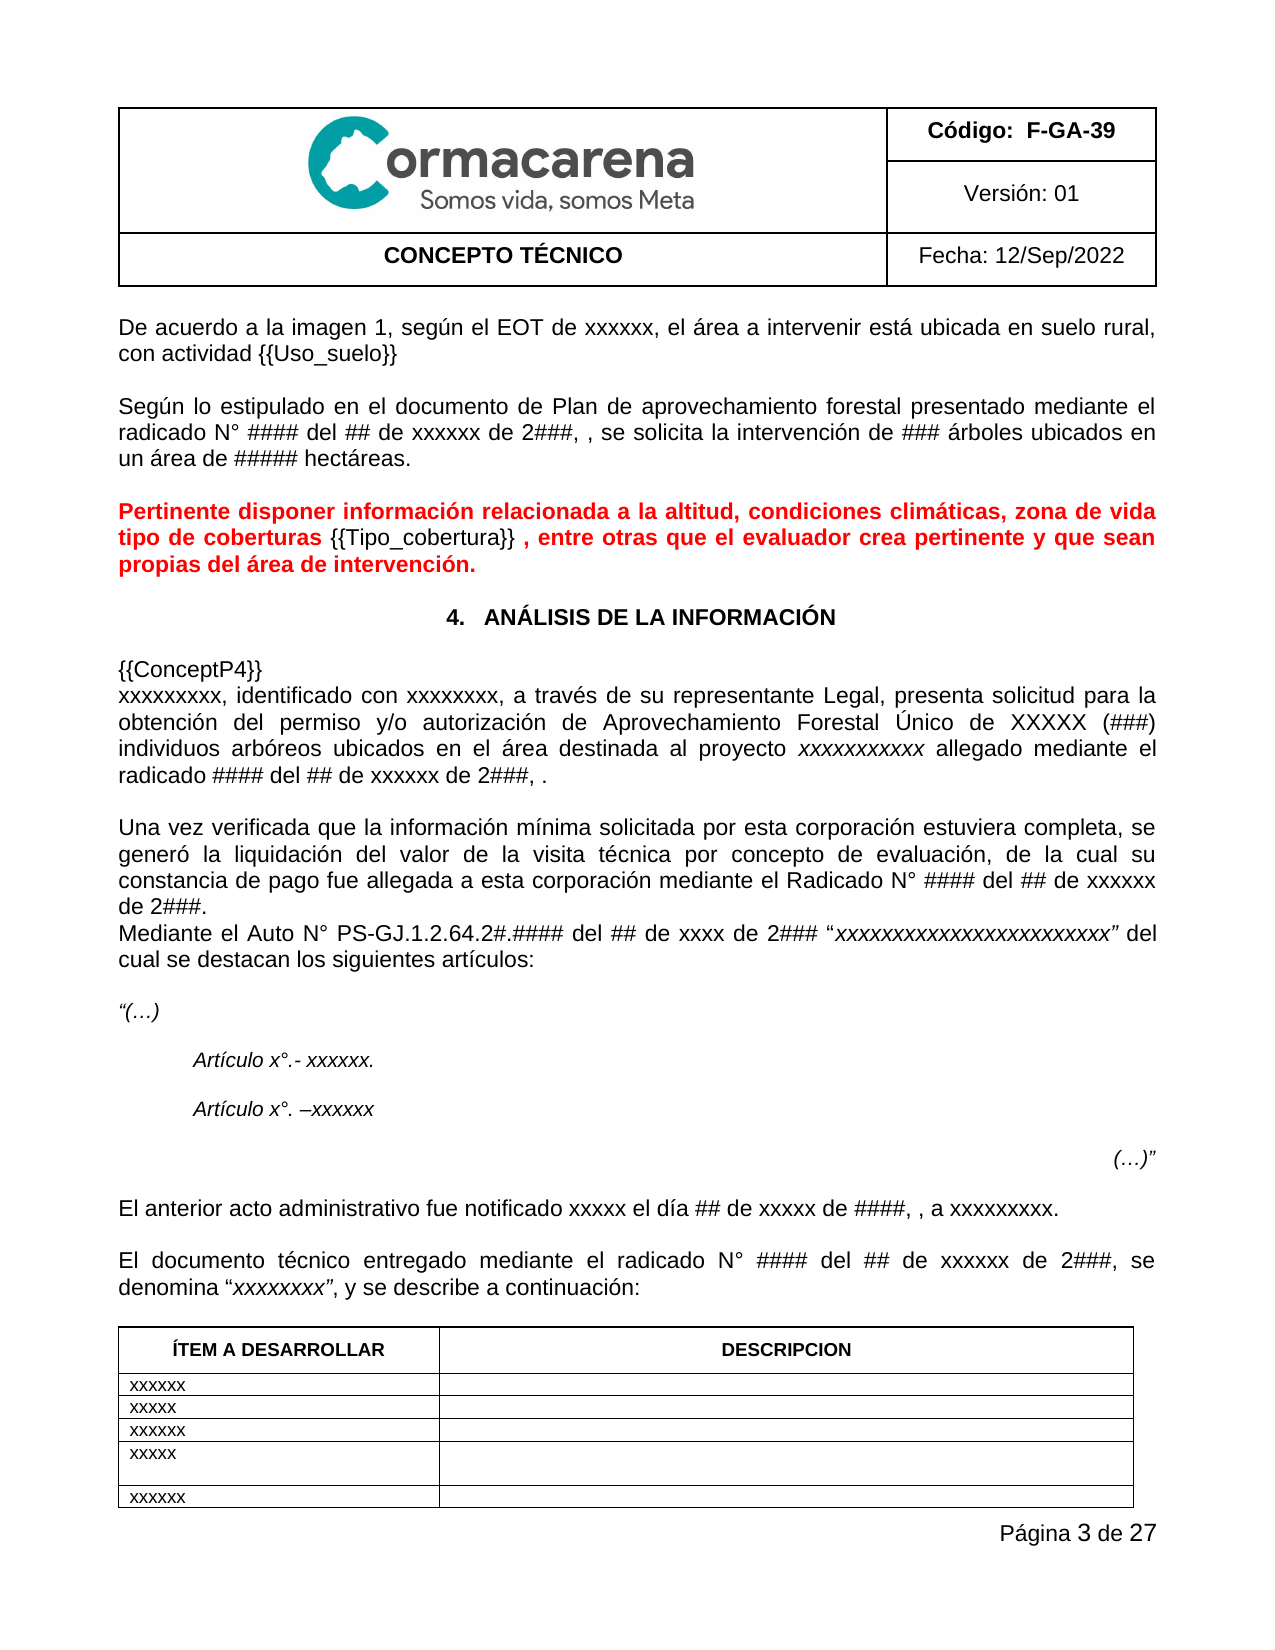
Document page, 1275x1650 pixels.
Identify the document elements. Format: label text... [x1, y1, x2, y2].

table_cell xxxxxx [119, 1374, 439, 1395]
table_cell [440, 1442, 1133, 1485]
table_cell [440, 1374, 1133, 1395]
table_cell xxxxx [119, 1396, 439, 1418]
text Artículo x°. –xxxxxx [193, 1097, 1157, 1121]
table_cell xxxxx [119, 1442, 439, 1485]
text “(…) [118, 999, 1157, 1023]
picture [301, 109, 705, 225]
text El anterior acto administrativo fue notificado xxxxx el día ## de xxxxx de ####, , a xxxxxxxxx. [118, 1194, 1157, 1221]
text De acuerdo a la imagen 1, según el EOT de xxxxxx, el área a intervenir está ubicada en suelo rural, con actividad {{Uso_suelo}} [118, 313, 1157, 366]
text Pertinente disponer información relacionada a la altitud, condiciones climáticas, zona de vida tipo de coberturas {{Tipo_cobertura}} , entre otras que el evaluador crea pertinente y que sean propias del área de intervención. [118, 498, 1157, 577]
text Artículo x°.- xxxxxx. [193, 1048, 1157, 1072]
table_cell [440, 1396, 1133, 1418]
text Una vez verificada que la información mínima solicitada por esta corporación estuviera completa, se generó la liquidación del valor de la visita técnica por concepto de evaluación, de la cual su constancia de pago fue allegada a esta corporación mediante el Radicado N° #### del ## de xxxxxx de 2###. [118, 814, 1157, 920]
table_cell xxxxxx [119, 1419, 439, 1441]
text Mediante el Auto N° PS-GJ.1.2.64.2#.#### del ## de xxxx de 2### “xxxxxxxxxxxxxxxxxxxxxxxx” del cual se destacan los siguientes artículos: [118, 920, 1157, 972]
text (…)” [193, 1146, 1157, 1169]
text {{ConceptP4}} [118, 656, 1157, 682]
table_cell [440, 1486, 1133, 1507]
subtitle ANÁLISIS DE LA INFORMACIÓN [125, 603, 1157, 630]
text Según lo estipulado en el documento de Plan de aprovechamiento forestal presentado mediante el radicado N° #### del ## de xxxxxx de 2###, , se solicita la intervención de ### árboles ubicados en un área de ##### hectáreas. [118, 393, 1157, 472]
table_header DESCRIPCION [440, 1328, 1133, 1373]
text El documento técnico entregado mediante el radicado N° #### del ## de xxxxxx de 2###, se denomina “xxxxxxxx”, y se describe a continuación: [118, 1247, 1157, 1300]
table_cell [440, 1419, 1133, 1441]
table_header ÍTEM A DESARROLLAR [119, 1328, 439, 1373]
text xxxxxxxxx, identificado con xxxxxxxx, a través de su representante Legal, presenta solicitud para la obtención del permiso y/o autorización de Aprovechamiento Forestal Único de XXXXX (###) individuos arbóreos ubicados en el área destinada al proyecto xxxxxxxxxxx allegado mediante el radicado #### del ## de xxxxxx de 2###, . [118, 682, 1157, 788]
table_cell xxxxxx [119, 1486, 439, 1507]
